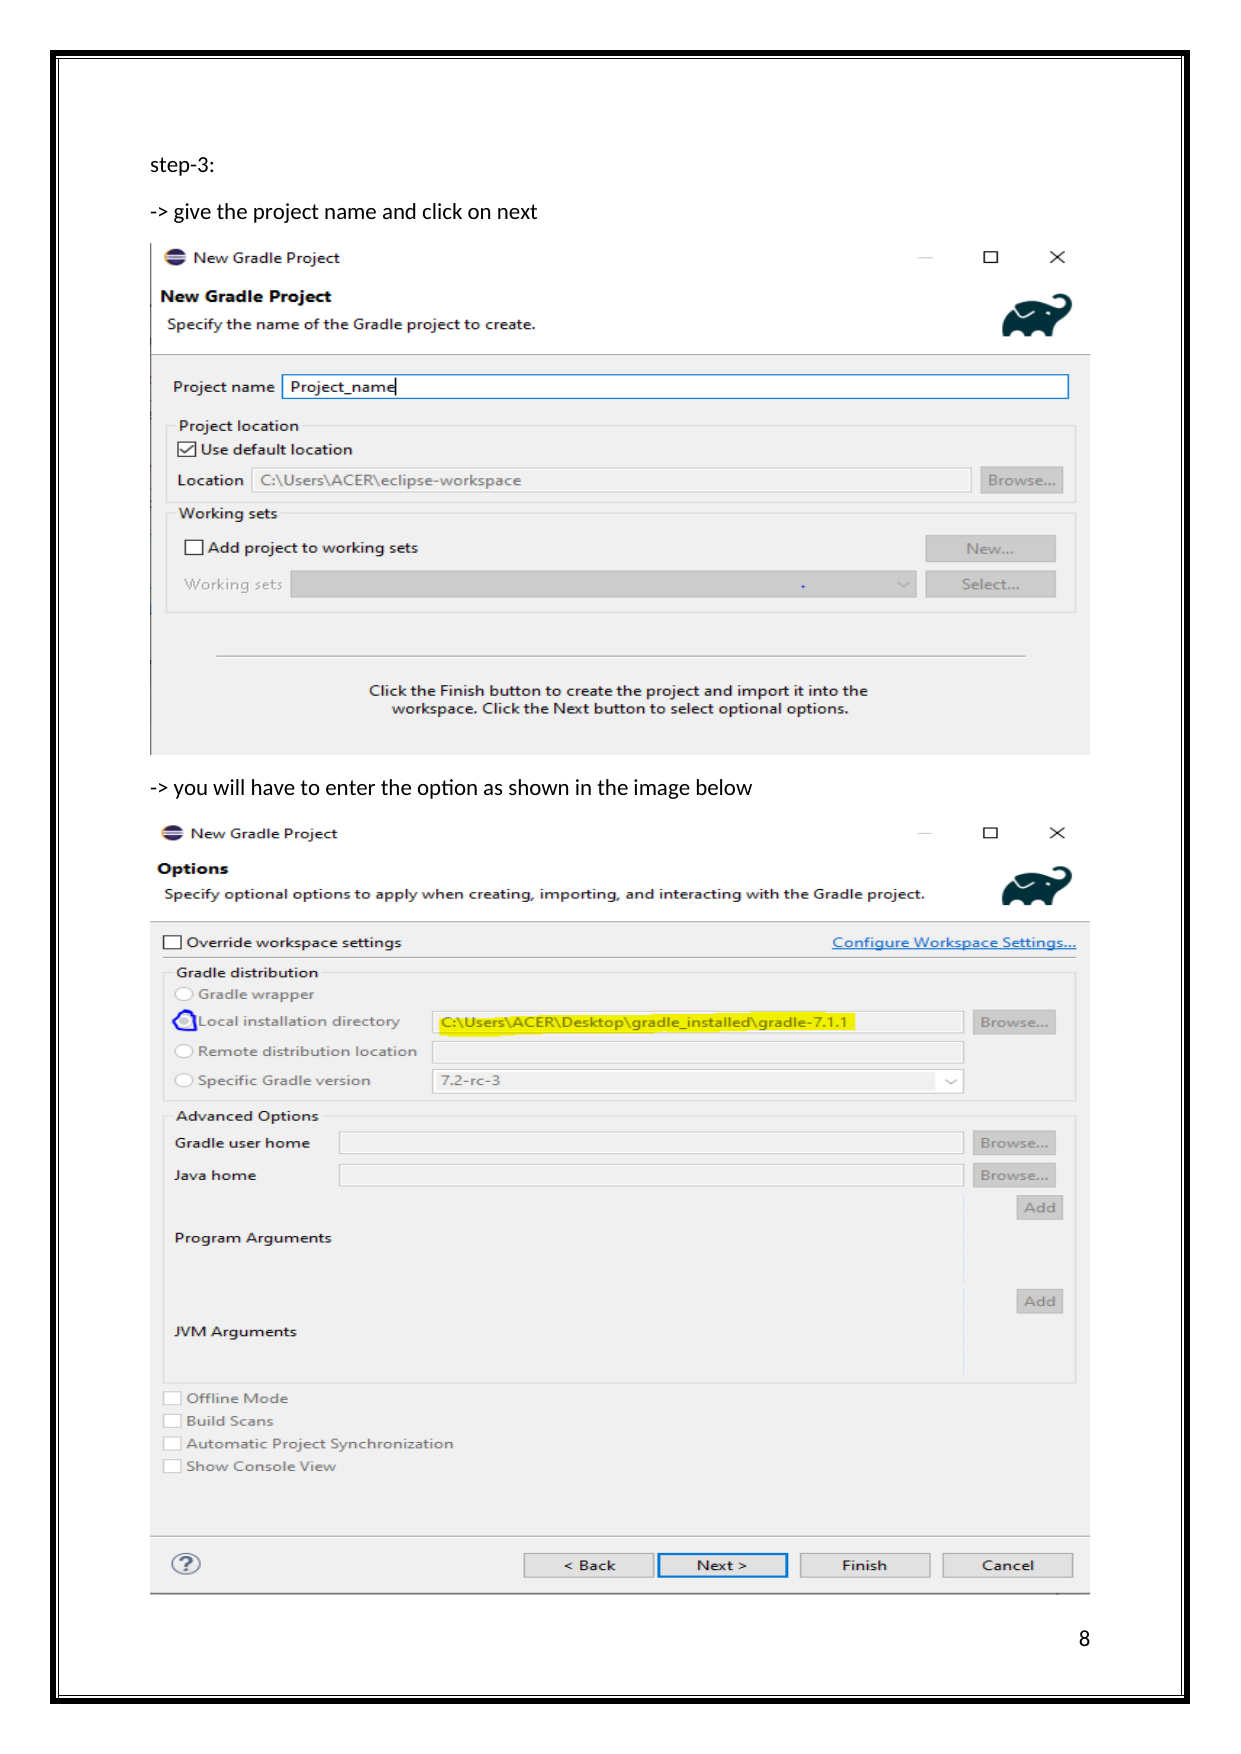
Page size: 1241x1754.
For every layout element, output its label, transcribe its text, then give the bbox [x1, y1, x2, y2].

picture [150, 243, 1091, 755]
text -> give the project name and click on next [150, 197, 1090, 225]
text -> you will have to enter the option as shown in the image below [150, 773, 1090, 802]
picture [150, 820, 1091, 1595]
text step-3: [150, 150, 1090, 178]
